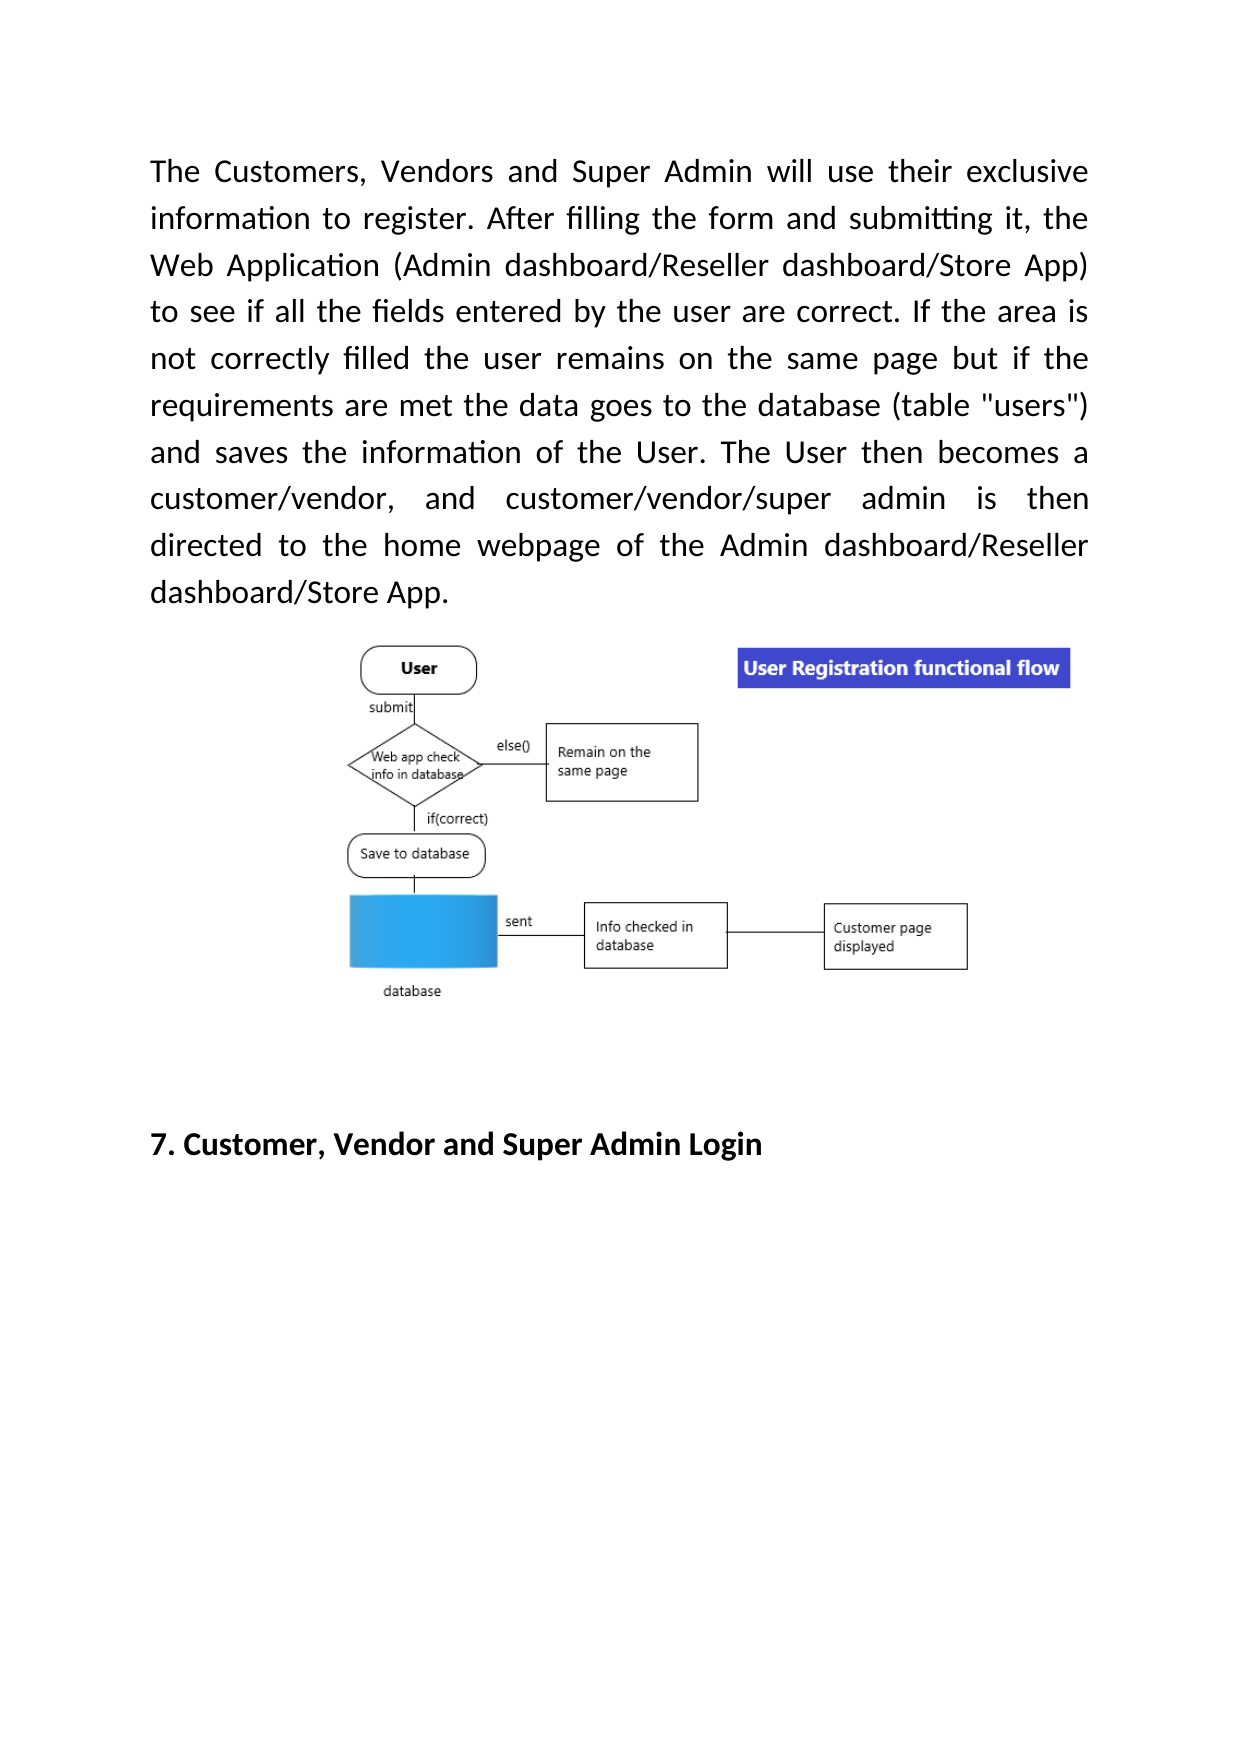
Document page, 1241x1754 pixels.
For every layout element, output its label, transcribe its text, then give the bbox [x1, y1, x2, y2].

picture [150, 638, 1089, 1031]
text The Customers, Vendors and Super Admin will use their exclusive information to register. After filling the form and submitting it, the Web Application (Admin dashboard/Reseller dashboard/Store App) to see if all the fields entered by the user are correct. If the area is not correctly filled the user remains on the same page but if the requirements are met the data goes to the database (table "users") and saves the information of the User. The User then becomes a customer/vendor, and customer/vendor/super admin is then directed to the home webpage of the Admin dashboard/Reseller dashboard/Store App. [150, 150, 1090, 612]
text 7. Customer, Vendor and Super Admin Login [150, 1123, 1090, 1164]
